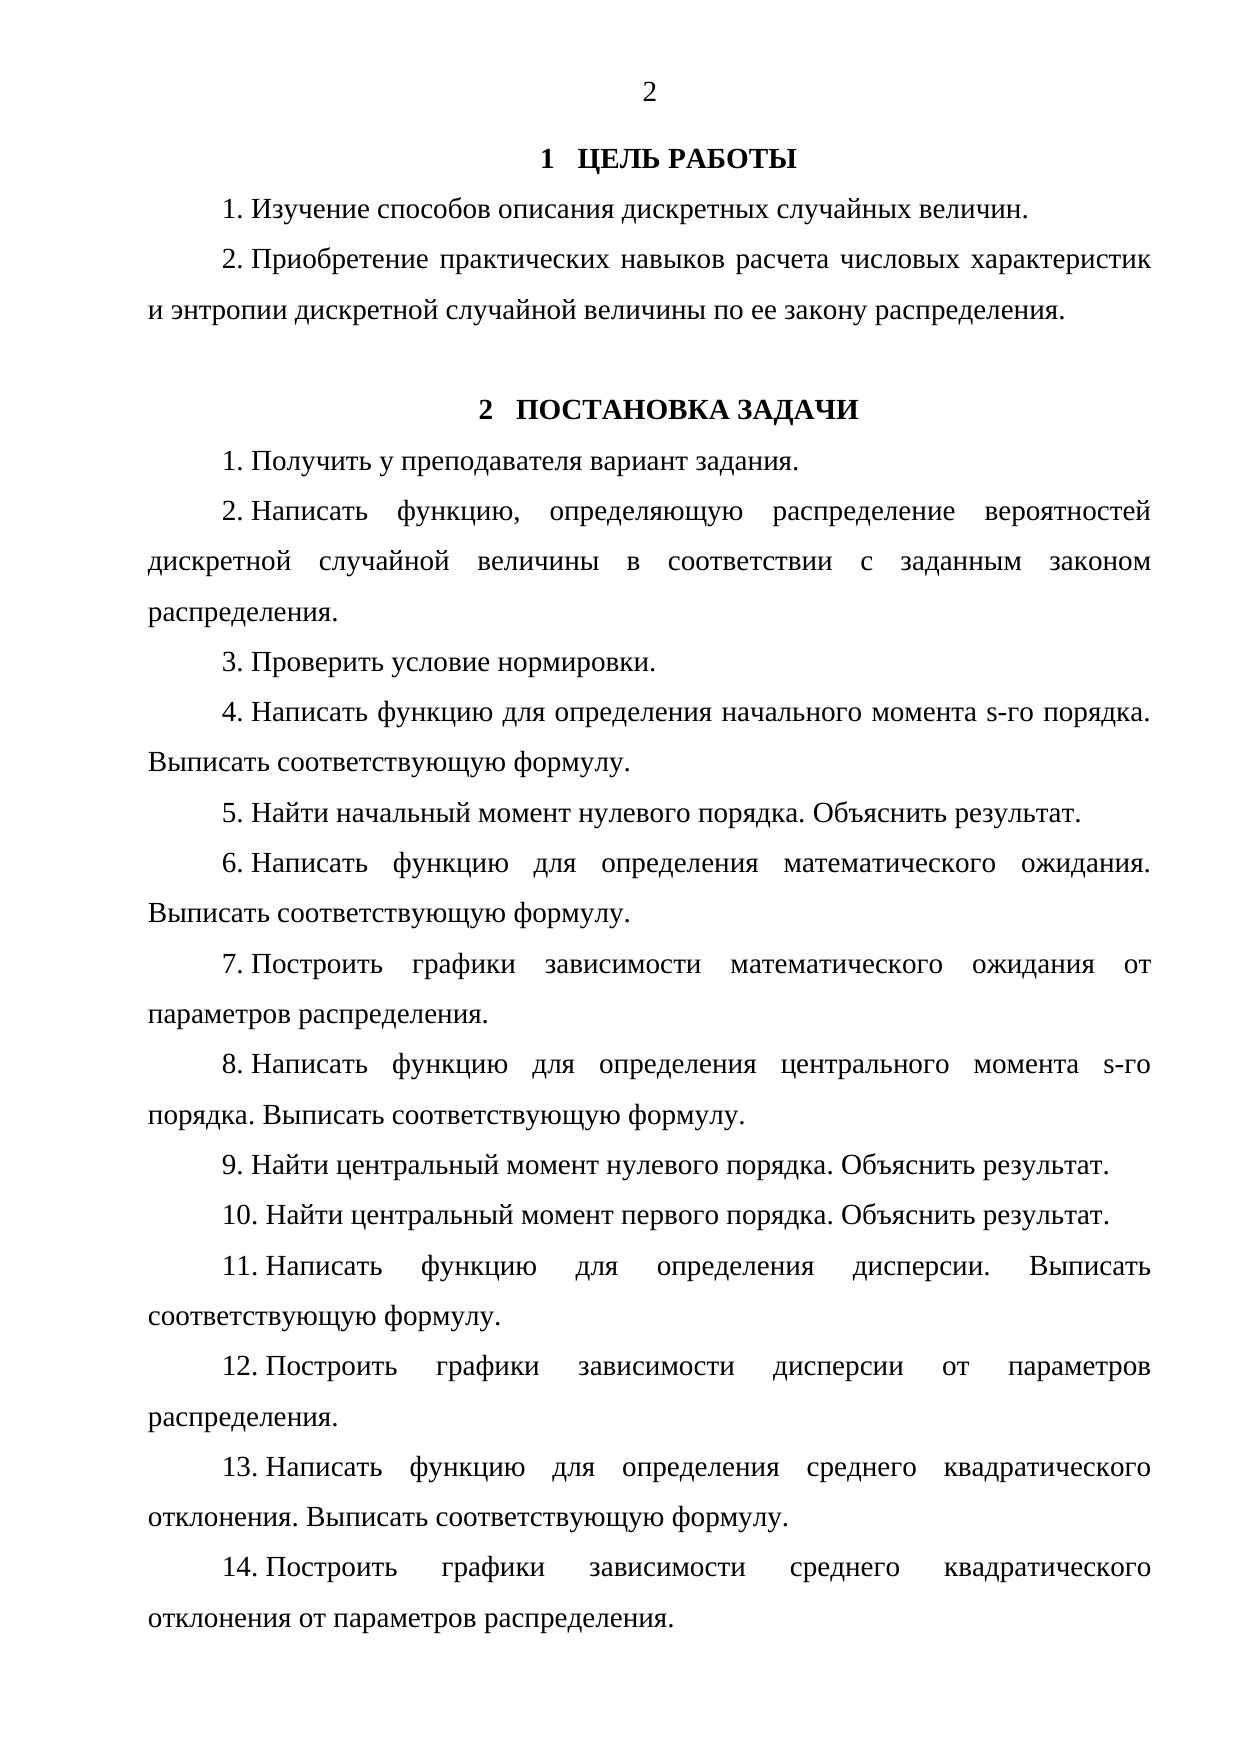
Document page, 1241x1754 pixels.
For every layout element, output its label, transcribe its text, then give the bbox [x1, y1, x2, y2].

list ЦЕЛЬ РАБОТЫ [185, 141, 1152, 174]
list Написать функцию для определения начального момента s-го порядка. Выписать соответствующую формулу. [148, 694, 1152, 778]
list Найти начальный момент нулевого порядка. Объяснить результат. [148, 795, 1152, 828]
list Построить графики зависимости среднего квадратического отклонения от параметров распределения. [148, 1549, 1152, 1633]
list Найти центральный момент нулевого порядка. Объяснить результат. [148, 1147, 1152, 1181]
list Построить графики зависимости математического ожидания от параметров распределения. [148, 946, 1152, 1030]
list Найти центральный момент первого порядка. Объяснить результат. [148, 1197, 1152, 1231]
list Написать функцию для определения среднего квадратического отклонения. Выписать соответствующую формулу. [148, 1449, 1152, 1533]
list Построить графики зависимости дисперсии от параметров распределения. [148, 1348, 1152, 1432]
list Написать функцию, определяющую распределение вероятностей дискретной случайной величины в соответствии с заданным законом распределения. [148, 493, 1152, 627]
list Написать функцию для определения центрального момента s-го порядка. Выписать соответствующую формулу. [148, 1046, 1152, 1130]
list Получить у преподавателя вариант задания. [148, 443, 1152, 476]
list Приобретение практических навыков расчета числовых характеристик и энтропии дискретной случайной величины по ее закону распределения. [148, 241, 1152, 325]
list ПОСТАНОВКА ЗАДАЧИ [185, 392, 1152, 426]
list Написать функцию для определения математического ожидания. Выписать соответствующую формулу. [148, 845, 1152, 929]
list Изучение способов описания дискретных случайных величин. [222, 191, 1152, 225]
list Проверить условие нормировки. [148, 644, 1152, 677]
list Написать функцию для определения дисперсии. Выписать соответствующую формулу. [148, 1248, 1152, 1332]
